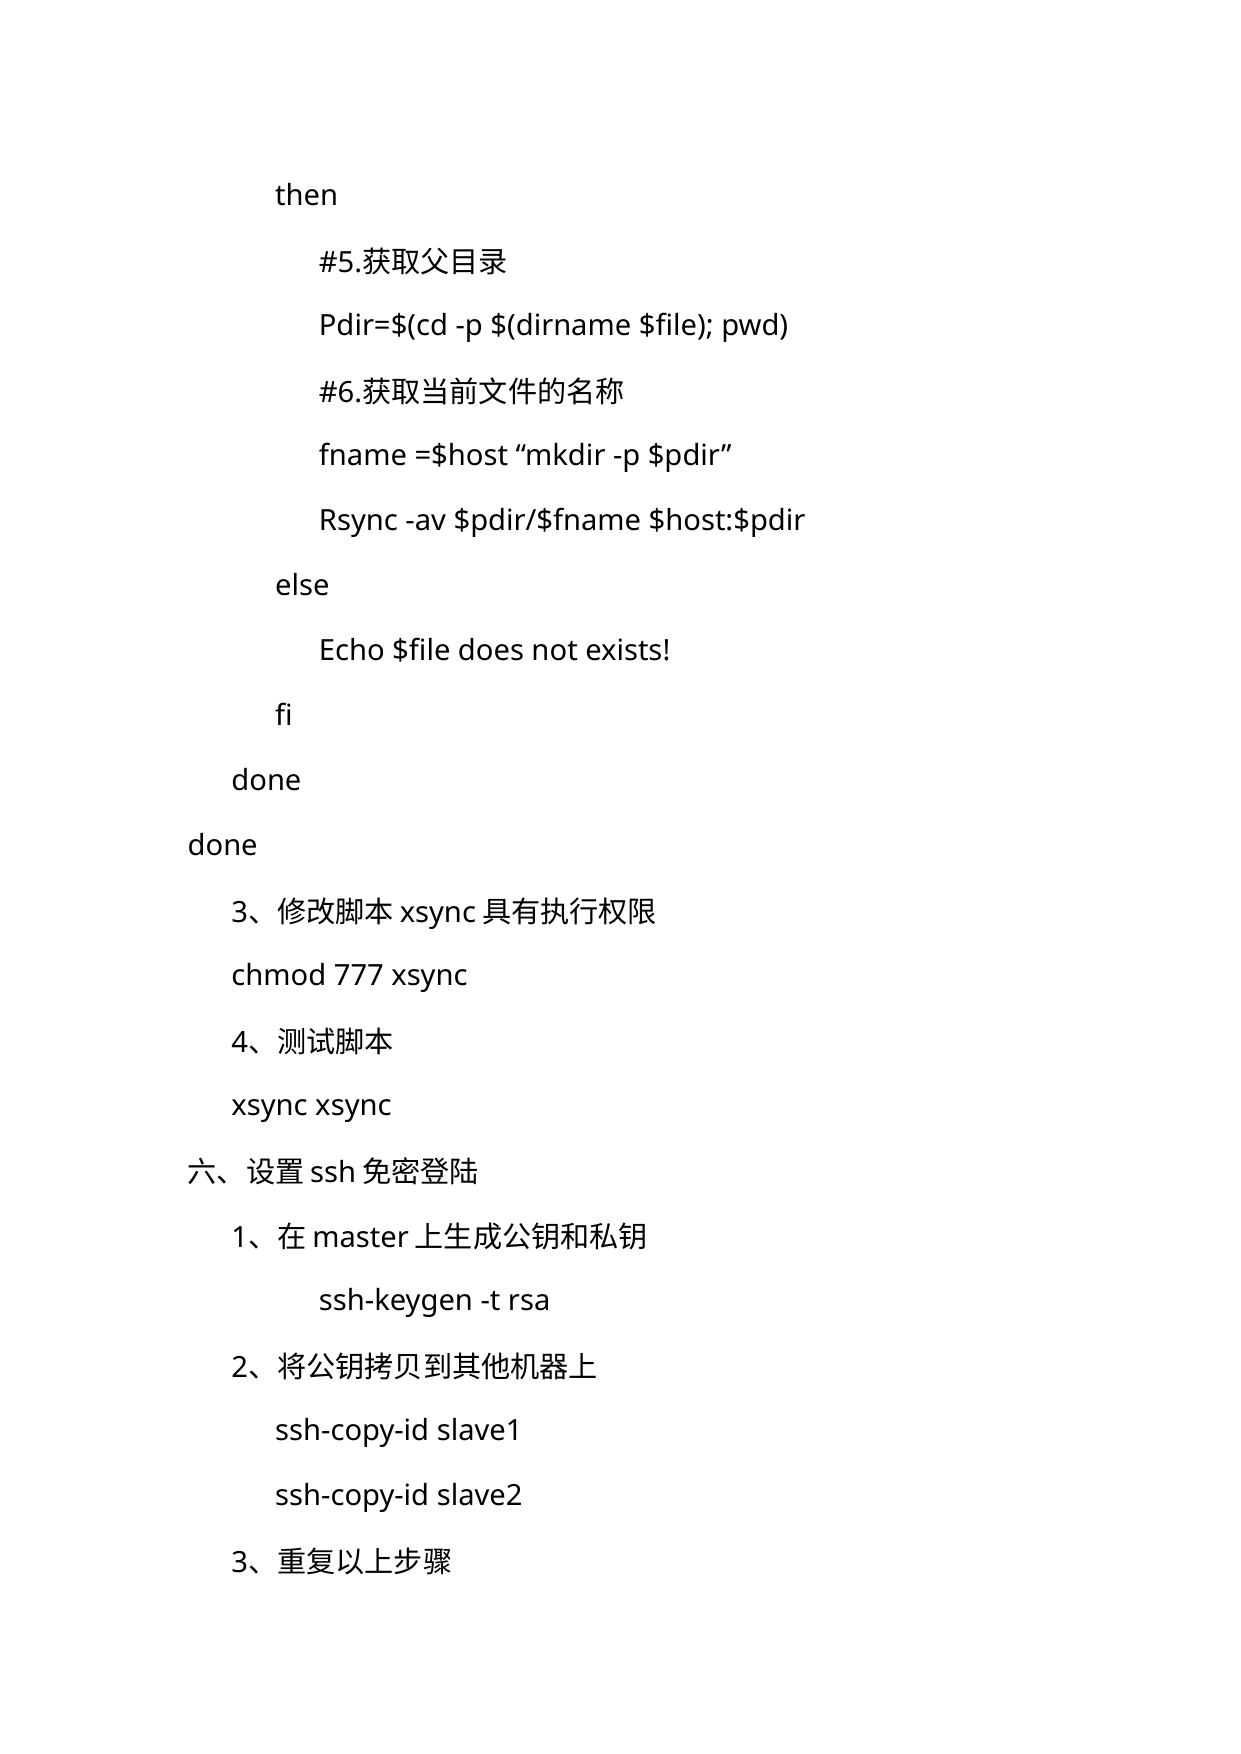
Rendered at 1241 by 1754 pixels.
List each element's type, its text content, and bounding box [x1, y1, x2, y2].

list Pdir=$(cd -p $(dirname $file); pwd) [275, 292, 1053, 357]
list 六、设置ssh免密登陆 [187, 1137, 1053, 1202]
list fname =$host “mkdir -p $pdir” [275, 422, 1053, 487]
list 3、重复以上步骤 [187, 1527, 1053, 1592]
list then [231, 162, 1053, 227]
list done [187, 812, 1053, 877]
list #5.获取父目录 [275, 227, 1053, 292]
list else [231, 552, 1053, 617]
list done [187, 747, 1053, 812]
list 2、将公钥拷贝到其他机器上 [187, 1332, 1053, 1397]
list ssh-copy-id slave2 [231, 1462, 1053, 1527]
list 1、在master上生成公钥和私钥 [187, 1202, 1053, 1267]
list fi [231, 682, 1053, 747]
list chmod 777 xsync [187, 942, 1053, 1007]
list Rsync -av $pdir/$fname $host:$pdir [275, 487, 1053, 552]
list xsync xsync [187, 1072, 1053, 1137]
list #6.获取当前文件的名称 [275, 357, 1053, 422]
list 3、修改脚本xsync具有执行权限 [187, 877, 1053, 942]
list 4、测试脚本 [187, 1007, 1053, 1072]
list ssh-keygen -t rsa [275, 1267, 1053, 1332]
list Echo $file does not exists! [275, 617, 1053, 682]
list ssh-copy-id slave1 [231, 1397, 1053, 1462]
